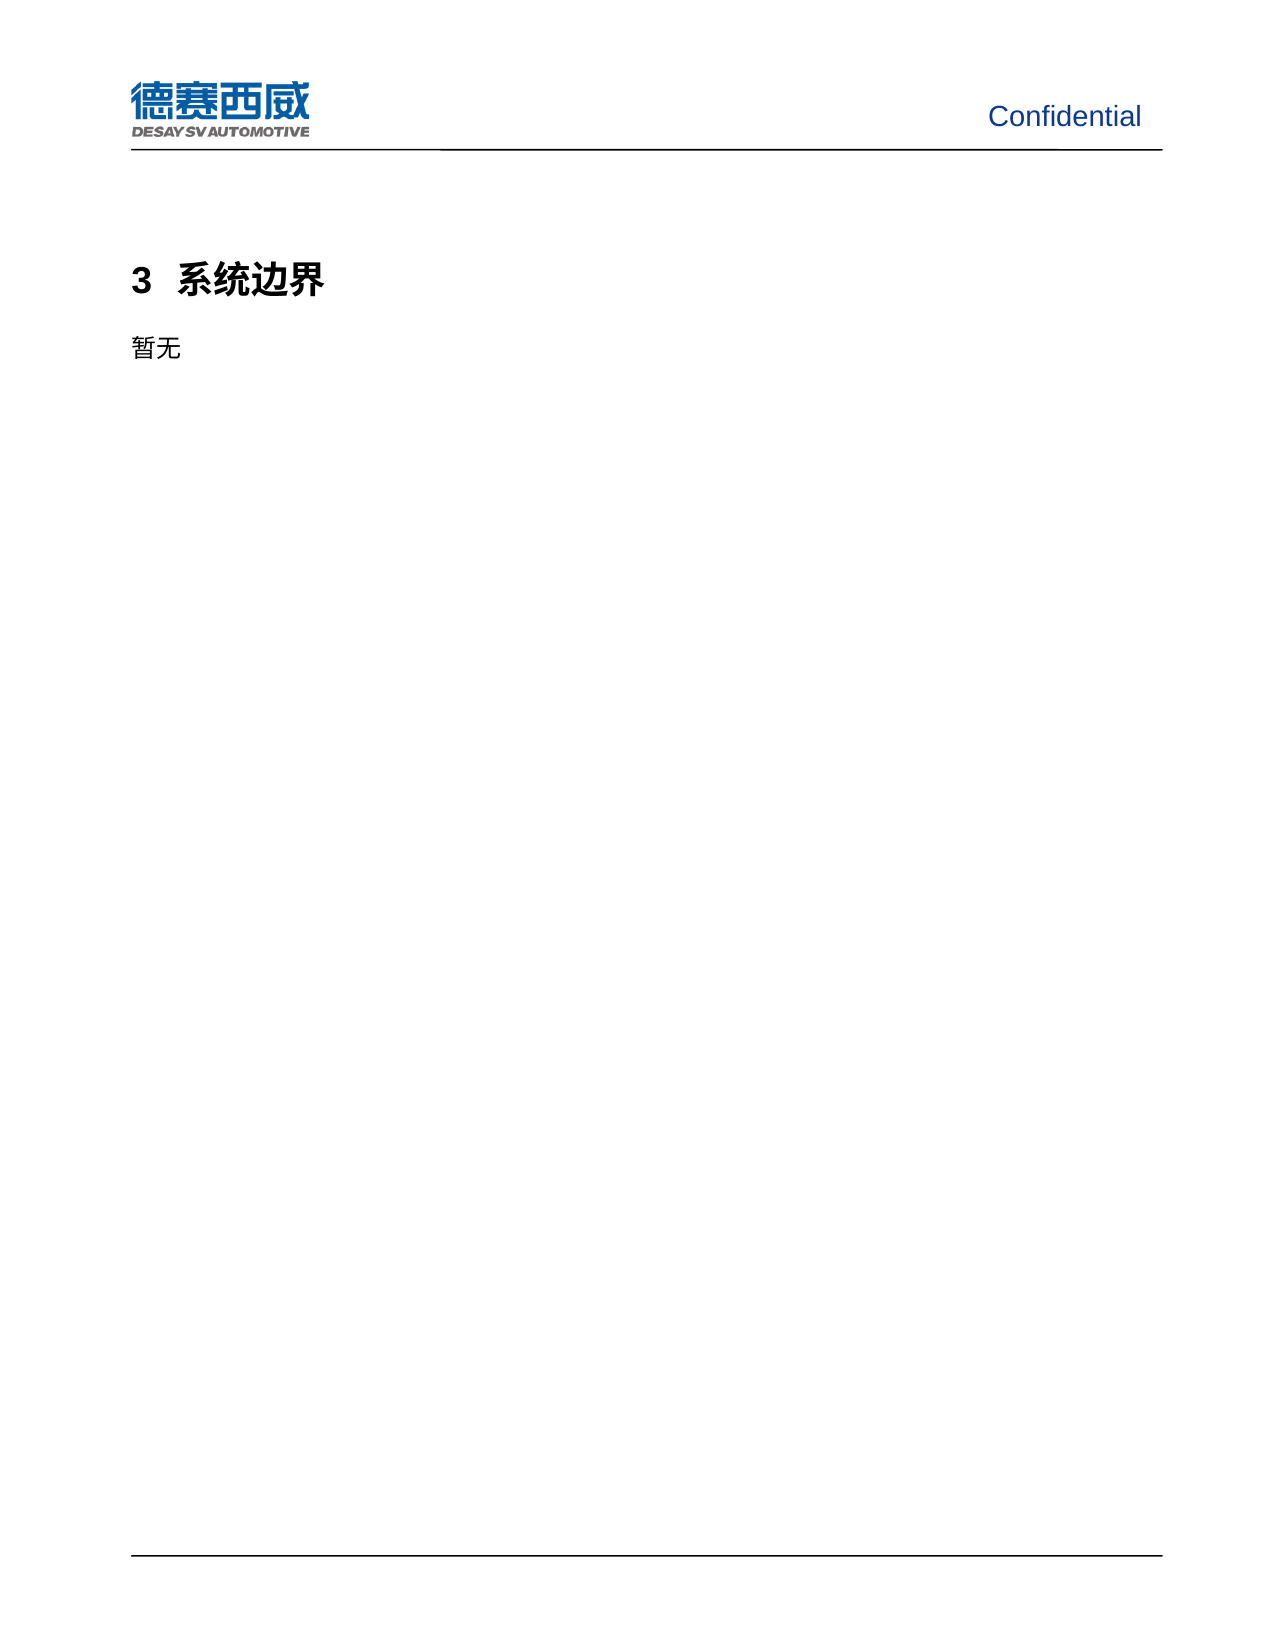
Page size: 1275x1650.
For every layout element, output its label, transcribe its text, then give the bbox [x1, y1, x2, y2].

text 暂无 [131, 329, 1162, 365]
picture [131, 81, 310, 137]
subtitle 系统边界 [131, 250, 1162, 304]
